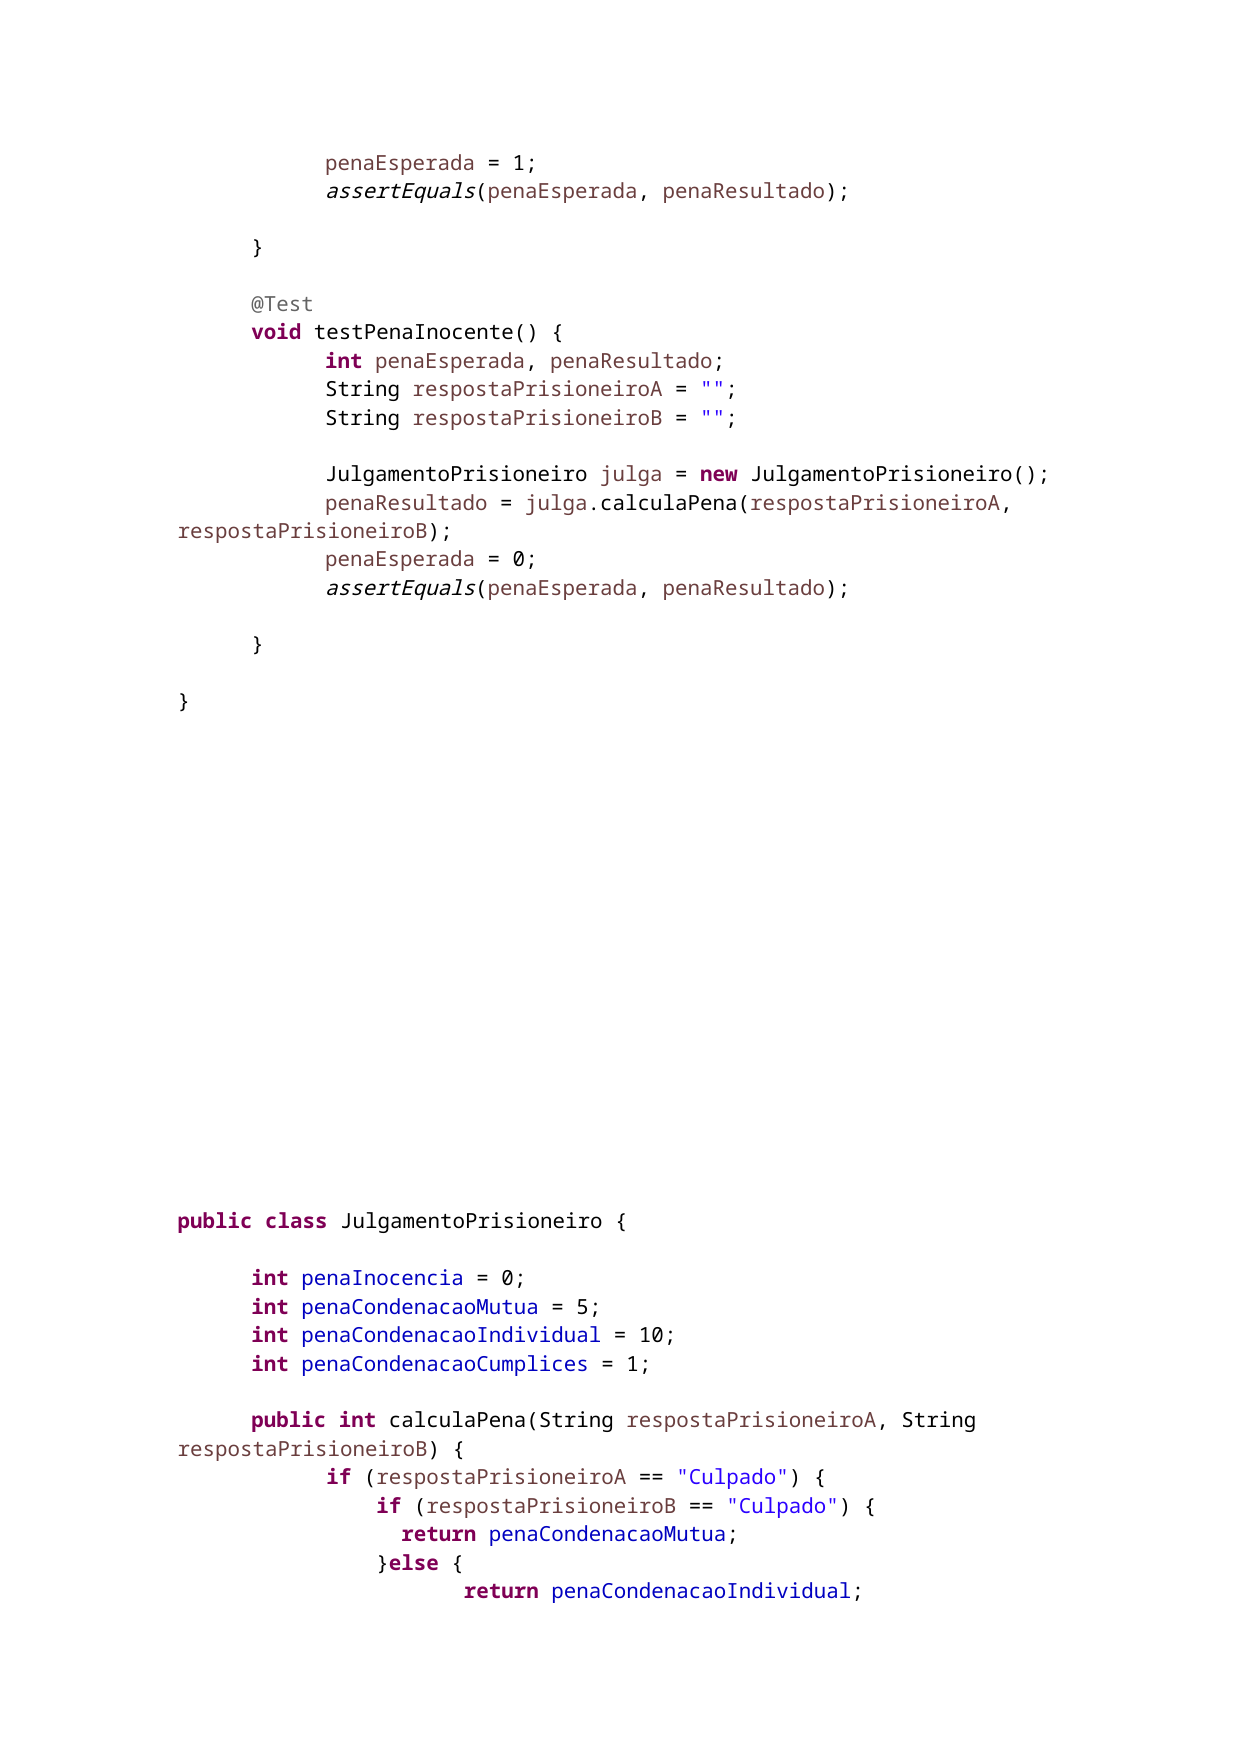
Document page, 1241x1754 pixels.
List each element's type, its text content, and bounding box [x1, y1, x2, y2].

text penaEsperada = 1; [177, 148, 1063, 176]
text } [177, 232, 1063, 261]
text assertEquals(penaEsperada, penaResultado); [177, 176, 1063, 204]
text assertEquals(penaEsperada, penaResultado); [177, 573, 1063, 601]
text JulgamentoPrisioneiro julga = new JulgamentoPrisioneiro(); [177, 459, 1063, 488]
text return penaCondenacaoIndividual; [177, 1576, 1063, 1604]
text int penaCondenacaoIndividual = 10; [177, 1320, 1063, 1349]
text int penaInocencia = 0; [177, 1263, 1063, 1292]
text penaEsperada = 0; [177, 544, 1063, 573]
text int penaCondenacaoMutua = 5; [177, 1292, 1063, 1320]
text @Test [177, 289, 1063, 317]
text return penaCondenacaoMutua; [177, 1519, 1063, 1548]
text public int calculaPena(String respostaPrisioneiroA, String respostaPrisioneiroB) { [177, 1406, 1063, 1462]
text penaResultado = julga.calculaPena(respostaPrisioneiroA, respostaPrisioneiroB); [177, 488, 1063, 544]
text } [177, 686, 1063, 715]
text }else { [177, 1548, 1063, 1576]
text int penaEsperada, penaResultado; [177, 346, 1063, 374]
text if (respostaPrisioneiroA == "Culpado") { [177, 1462, 1063, 1491]
text } [177, 629, 1063, 658]
text String respostaPrisioneiroB = ""; [177, 403, 1063, 431]
text int penaCondenacaoCumplices = 1; [177, 1349, 1063, 1377]
text public class JulgamentoPrisioneiro { [177, 1206, 1063, 1235]
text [177, 1491, 1063, 1519]
text String respostaPrisioneiroA = ""; [177, 374, 1063, 403]
text void testPenaInocente() { [177, 317, 1063, 346]
